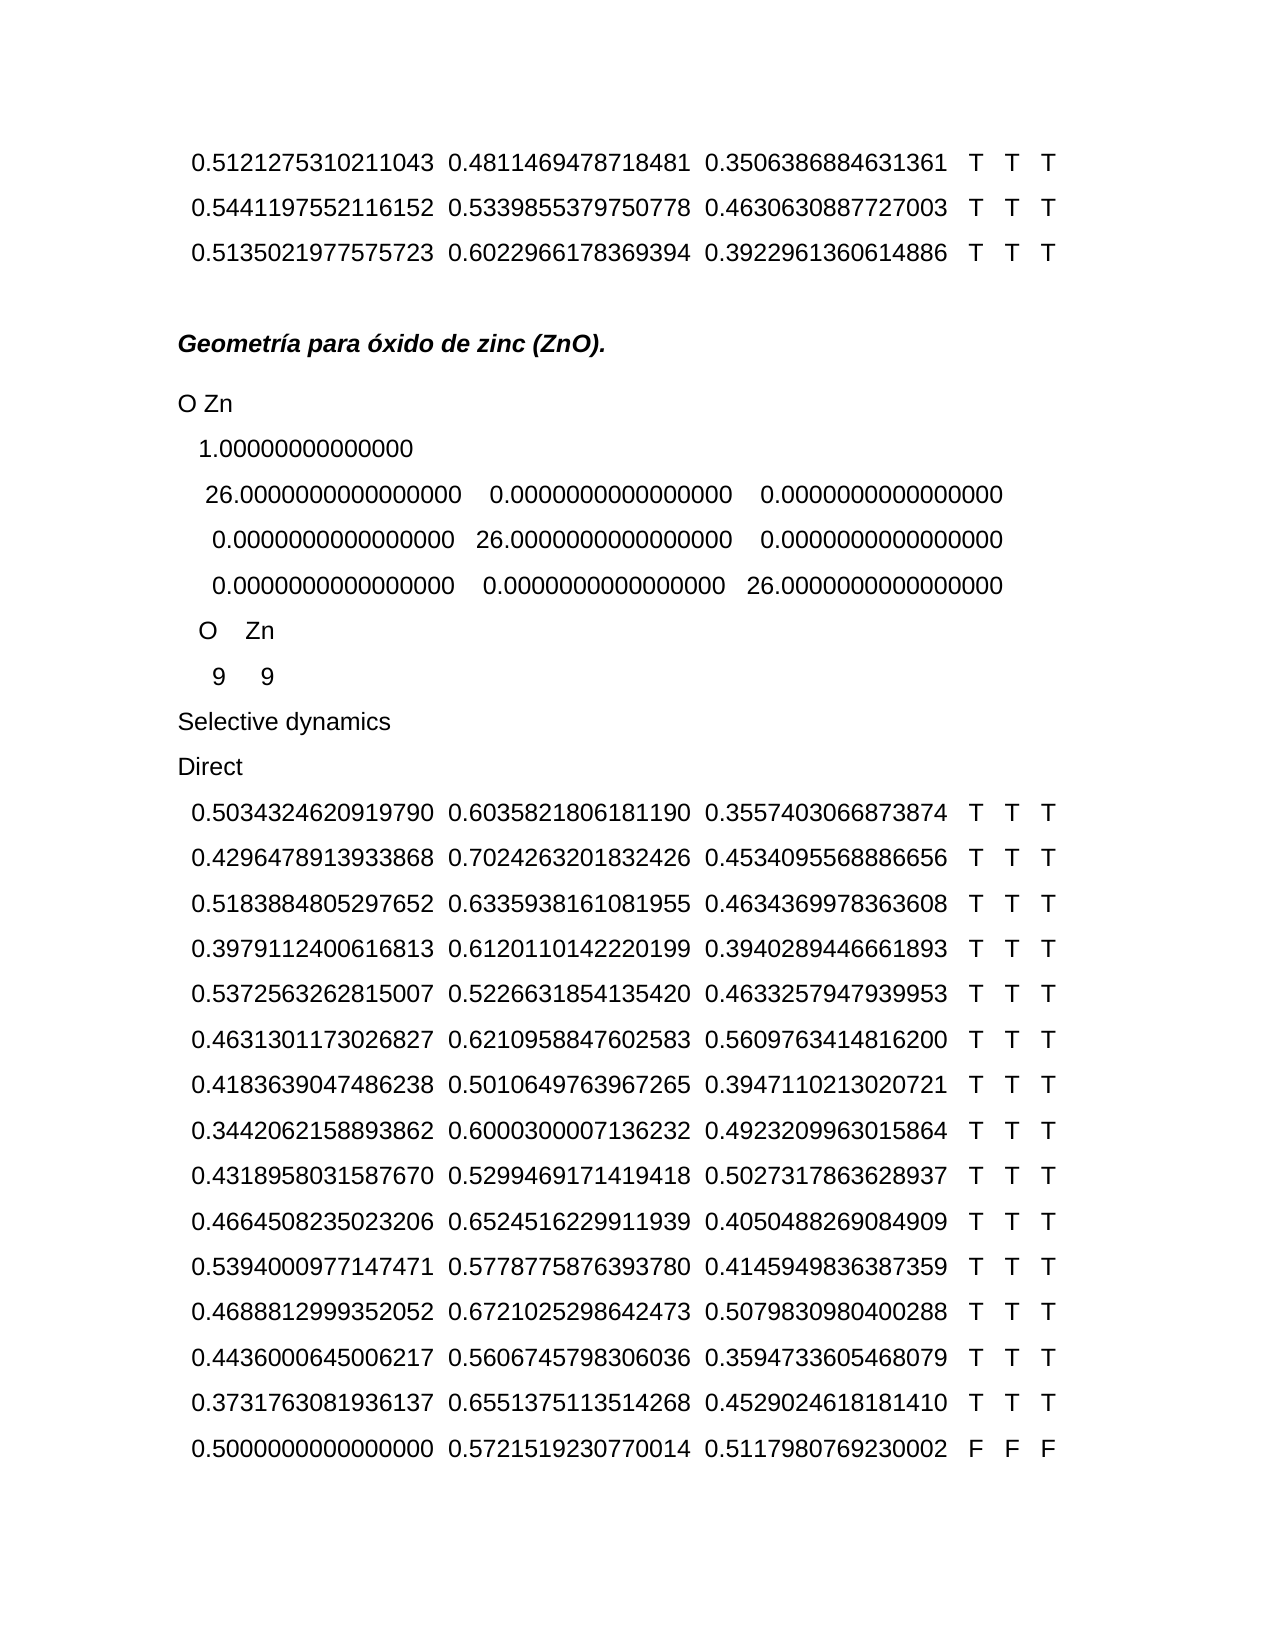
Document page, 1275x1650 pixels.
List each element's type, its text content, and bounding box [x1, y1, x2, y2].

text 0.4318958031587670 0.5299469171419418 0.5027317863628937 T T T [177, 1161, 1098, 1190]
text 0.4631301173026827 0.6210958847602583 0.5609763414816200 T T T [177, 1025, 1098, 1054]
text 0.4664508235023206 0.6524516229911939 0.4050488269084909 T T T [177, 1207, 1098, 1235]
text 26.0000000000000000 0.0000000000000000 0.0000000000000000 [177, 480, 1098, 509]
text 0.4688812999352052 0.6721025298642473 0.5079830980400288 T T T [177, 1297, 1098, 1326]
text O Zn [177, 389, 1098, 418]
text 0.3731763081936137 0.6551375113514268 0.4529024618181410 T T T [177, 1388, 1098, 1417]
text Direct [177, 752, 1098, 781]
text 0.5135021977575723 0.6022966178369394 0.3922961360614886 T T T [177, 238, 1098, 267]
text 0.5394000977147471 0.5778775876393780 0.4145949836387359 T T T [177, 1252, 1098, 1281]
text Geometría para óxido de zinc (ZnO). [177, 329, 1098, 358]
text 0.5183884805297652 0.6335938161081955 0.4634369978363608 T T T [177, 889, 1098, 917]
text 0.3442062158893862 0.6000300007136232 0.4923209963015864 T T T [177, 1116, 1098, 1144]
text 0.4436000645006217 0.5606745798306036 0.3594733605468079 T T T [177, 1343, 1098, 1372]
text 0.0000000000000000 0.0000000000000000 26.0000000000000000 [177, 571, 1098, 599]
text 0.5034324620919790 0.6035821806181190 0.3557403066873874 T T T [177, 798, 1098, 827]
text Selective dynamics [177, 707, 1098, 736]
text 0.3979112400616813 0.6120110142220199 0.3940289446661893 T T T [177, 934, 1098, 963]
text 0.4183639047486238 0.5010649763967265 0.3947110213020721 T T T [177, 1070, 1098, 1099]
text O Zn [177, 616, 1098, 645]
text 0.5121275310211043 0.4811469478718481 0.3506386884631361 T T T [177, 148, 1098, 176]
text 9 9 [177, 662, 1098, 690]
text 0.0000000000000000 26.0000000000000000 0.0000000000000000 [177, 525, 1098, 554]
text 0.5441197552116152 0.5339855379750778 0.4630630887727003 T T T [177, 193, 1098, 222]
text 0.5372563262815007 0.5226631854135420 0.4633257947939953 T T T [177, 979, 1098, 1008]
text 1.00000000000000 [177, 434, 1098, 463]
text 0.4296478913933868 0.7024263201832426 0.4534095568886656 T T T [177, 843, 1098, 872]
text 0.5000000000000000 0.5721519230770014 0.5117980769230002 F F F [177, 1434, 1098, 1462]
